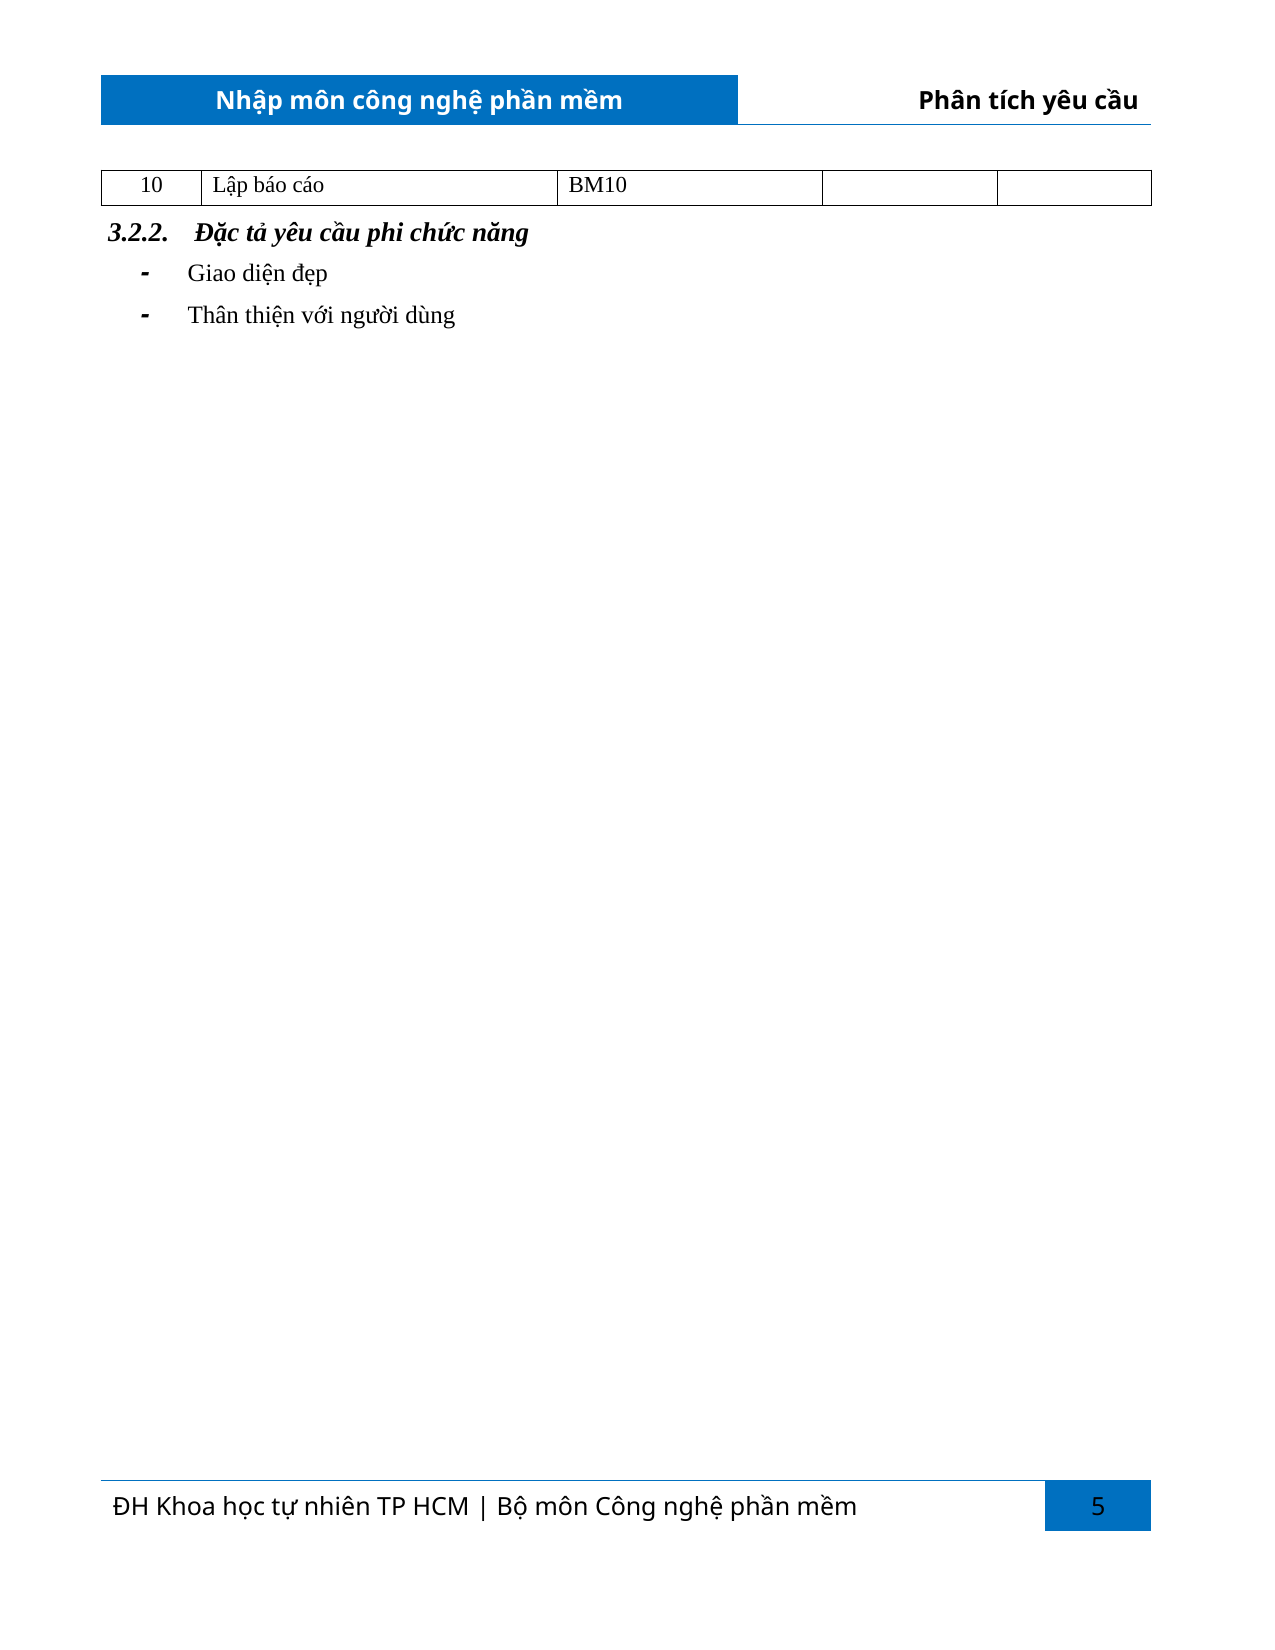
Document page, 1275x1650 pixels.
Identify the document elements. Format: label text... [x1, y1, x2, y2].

table_cell 10 [102, 171, 201, 205]
table_cell [823, 171, 997, 205]
list Giao diện đẹp [141, 252, 1162, 289]
list Đặc tả yêu cầu phi chức năng [169, 216, 1162, 248]
table_cell [998, 171, 1151, 205]
table_cell BM10 [558, 171, 822, 205]
list Thân thiện với người dùng [141, 294, 1162, 331]
table_cell Lập báo cáo [202, 171, 557, 205]
